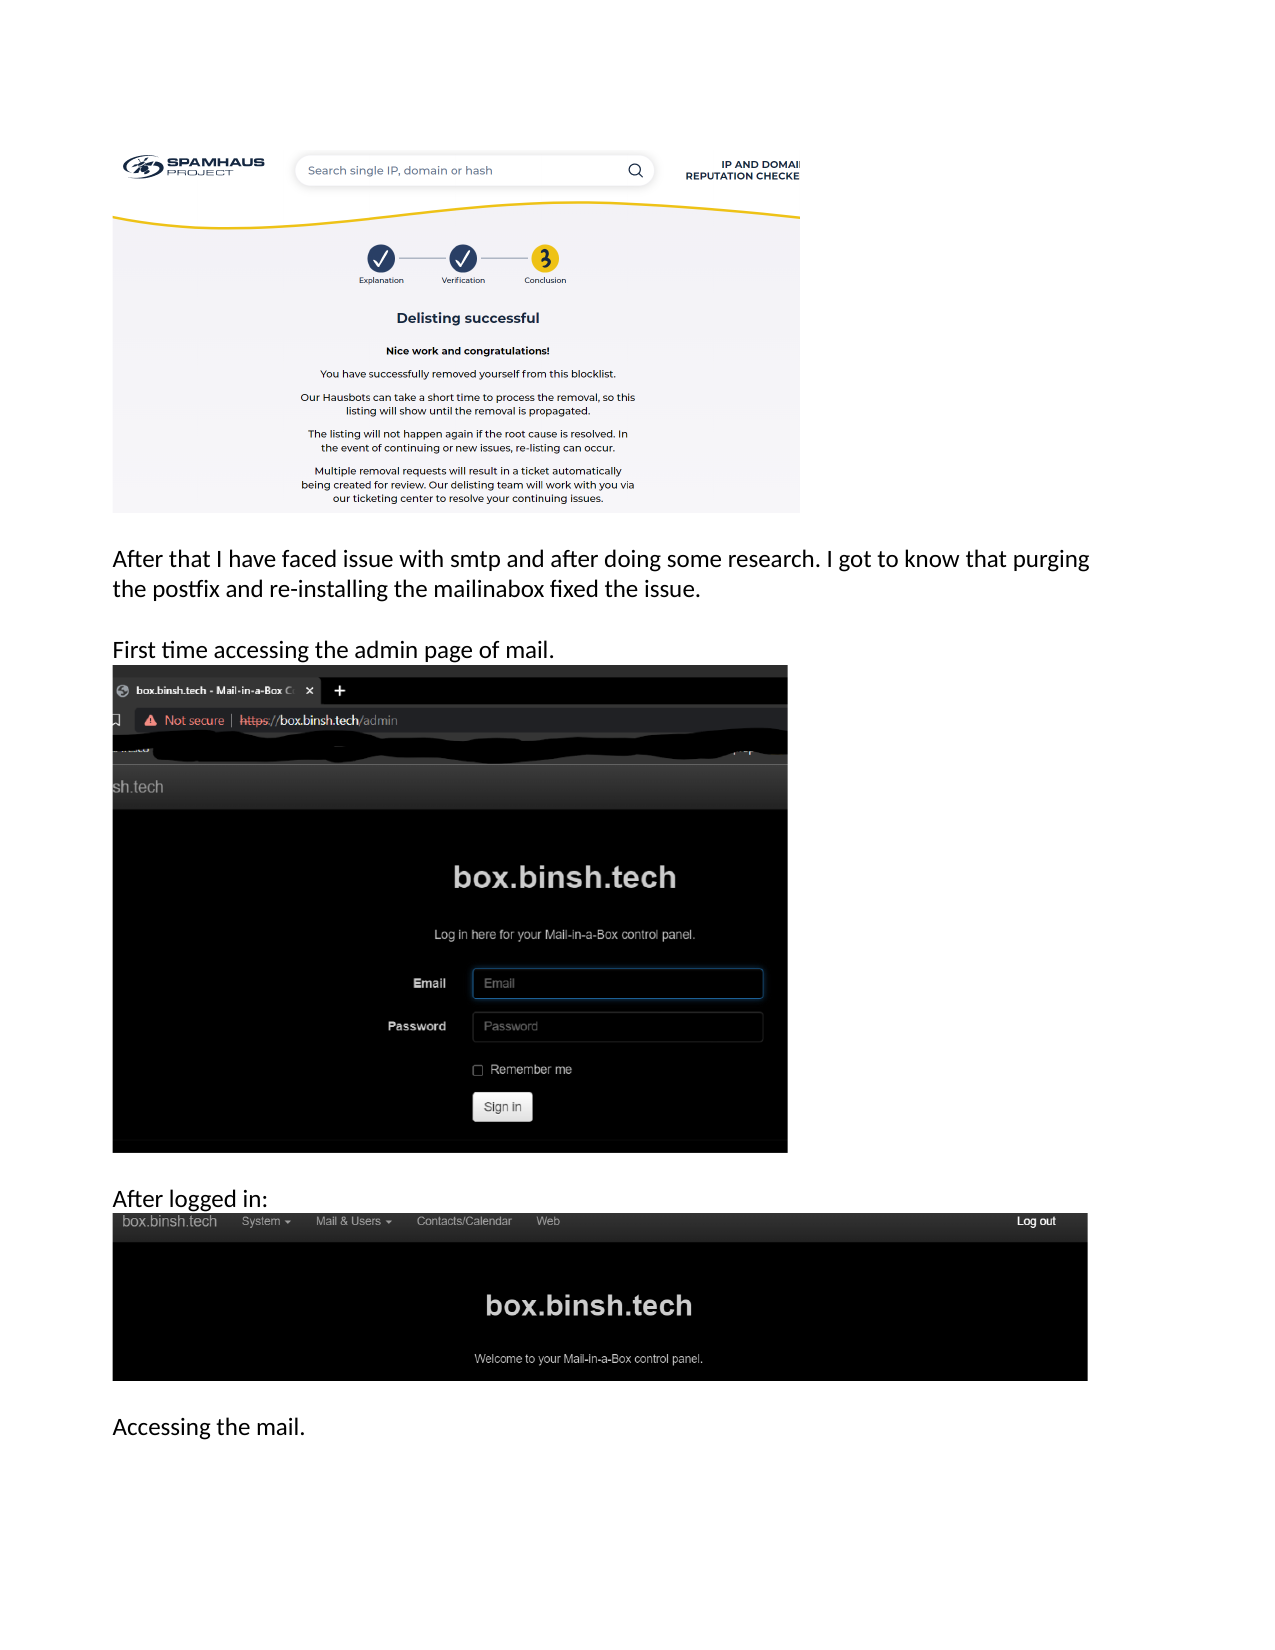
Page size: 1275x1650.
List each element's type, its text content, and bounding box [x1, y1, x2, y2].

list After logged in: [112, 1183, 1125, 1214]
picture [112, 665, 788, 1153]
picture [112, 150, 800, 513]
list Accessing the mail. [112, 1411, 1125, 1442]
list First time accessing the admin page of mail. [112, 634, 1125, 665]
list After that I have faced issue with smtp and after doing some research. I got to know that purging the postfix and re-installing the mailinabox fixed the issue. [112, 543, 1125, 604]
picture [112, 1213, 1088, 1381]
